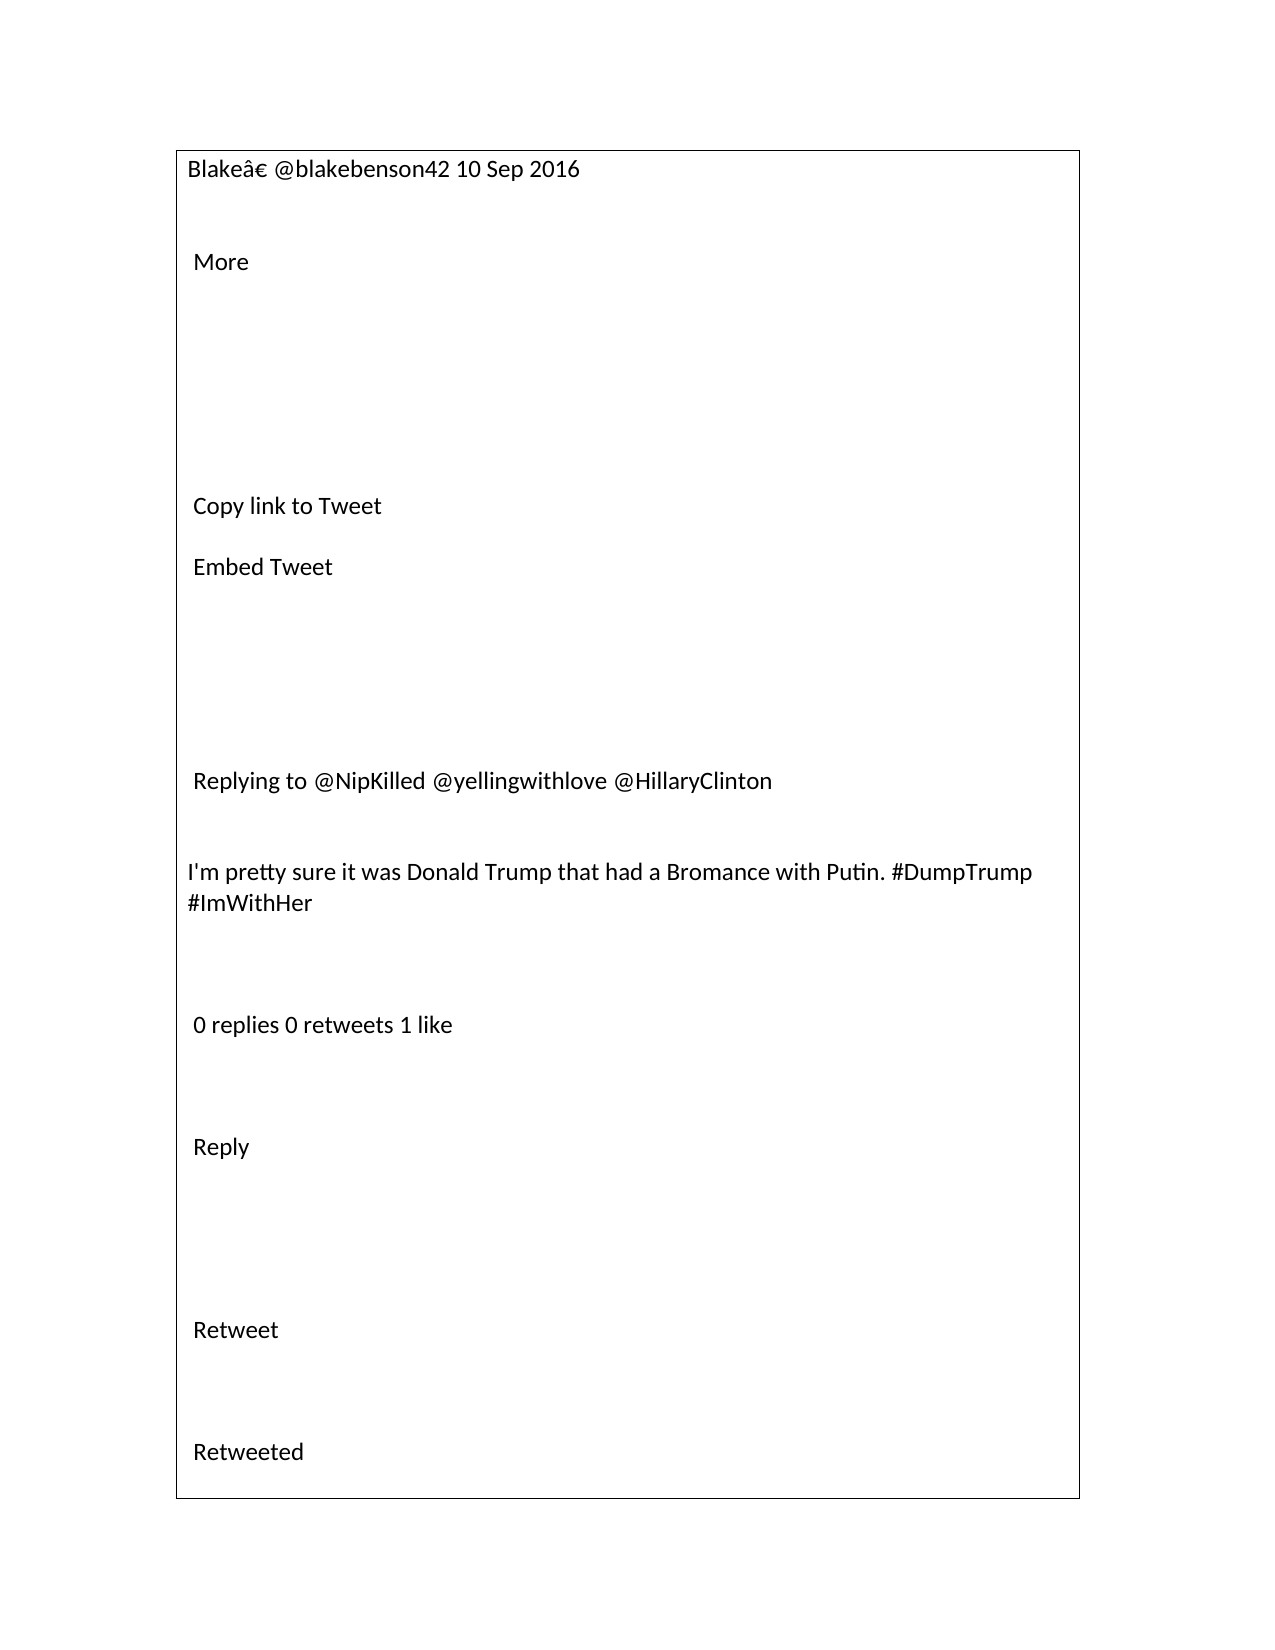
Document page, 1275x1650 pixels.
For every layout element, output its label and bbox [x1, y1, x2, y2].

table_cell [177, 151, 1079, 1497]
